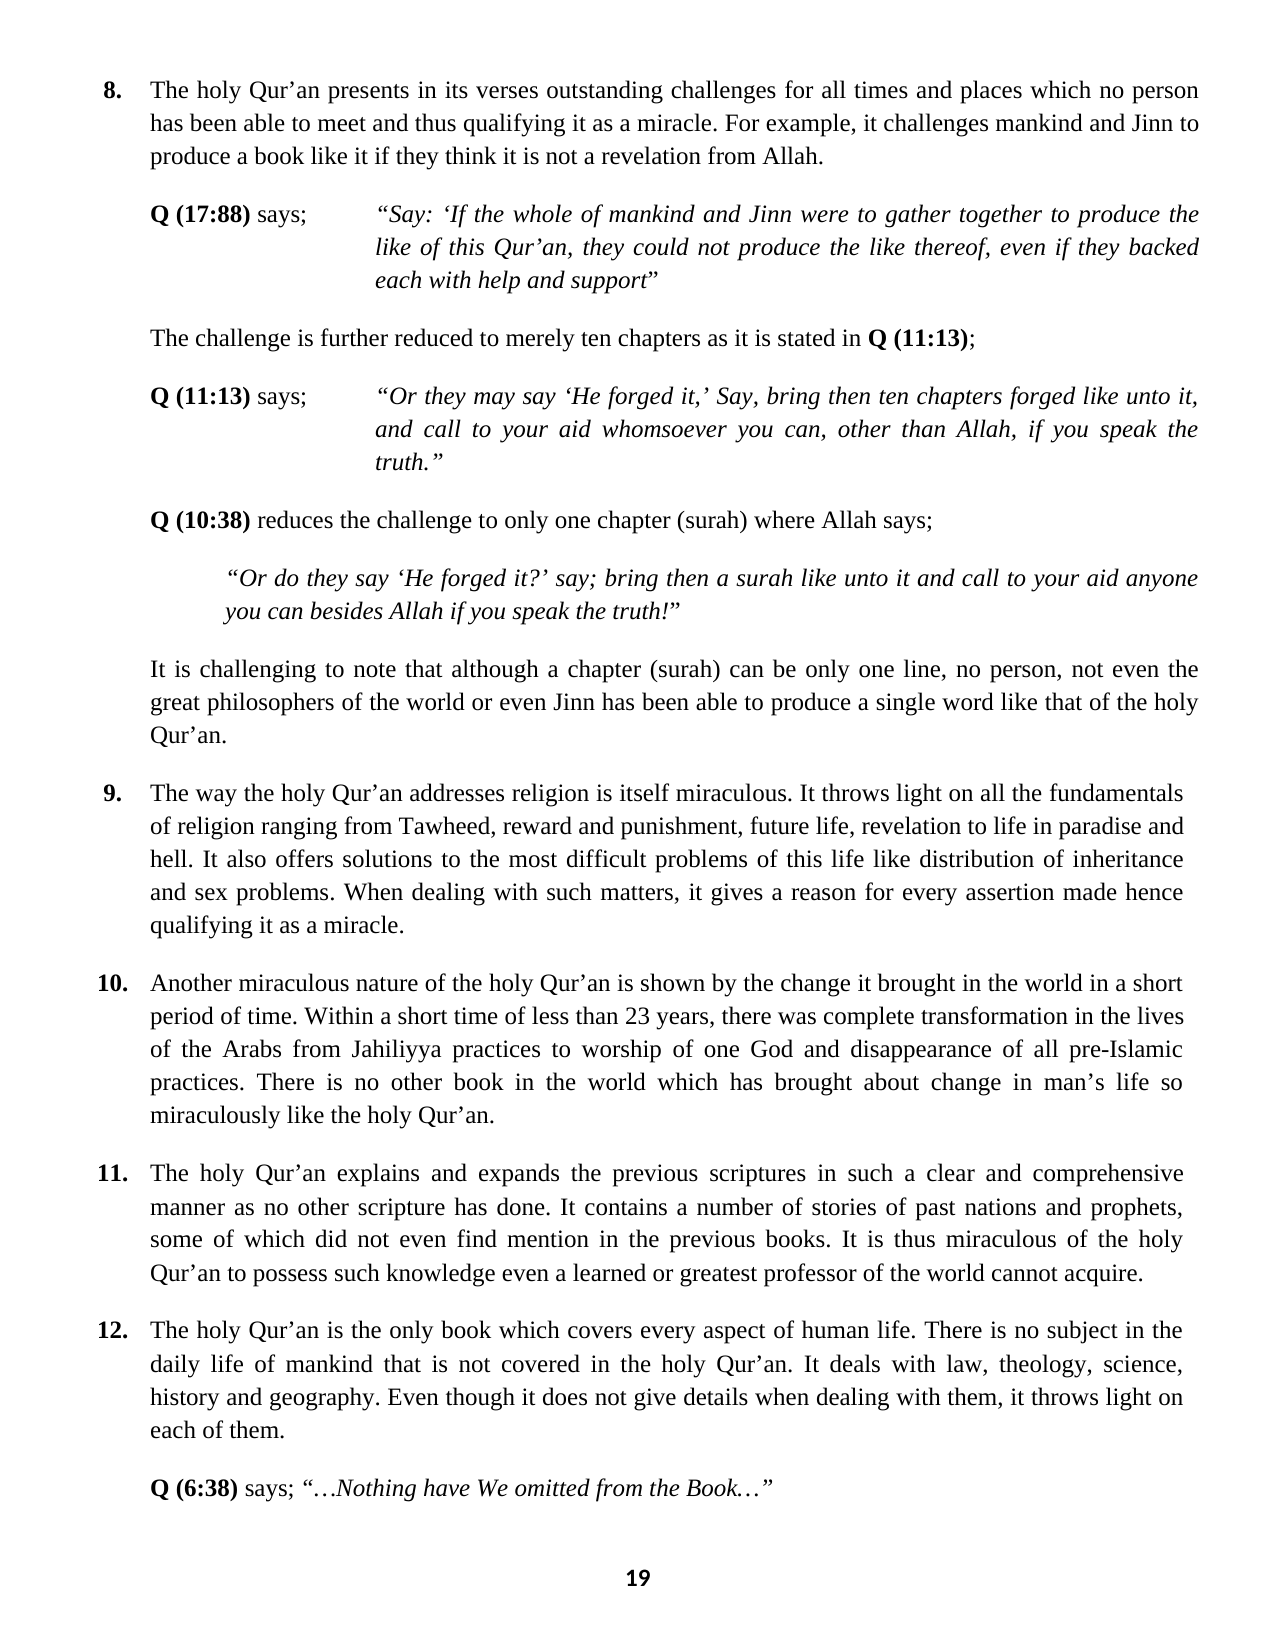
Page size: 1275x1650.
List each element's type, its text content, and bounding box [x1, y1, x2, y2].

text Q (11:13) says; “Or they may say ‘He forged it,’ Say, bring then ten chapters forged like unto it, and call to your aid whomsoever you can, other than Allah, if you speak the truth.” [150, 381, 1200, 476]
text It is challenging to note that although a chapter (surah) can be only one line, no person, not even the great philosophers of the world or even Jinn has been able to produce a single word like that of the holy Qur’an. [150, 654, 1200, 749]
list The holy Qur’an is the only book which covers every aspect of human life. There is no subject in the daily life of mankind that is not covered in the holy Qur’an. It deals with law, theology, science, history and geography. Even though it does not give details when dealing with them, it throws light on each of them. [112, 1316, 1185, 1443]
text Q (6:38) says; “…Nothing have We omitted from the Book…” [112, 1473, 1185, 1501]
list The holy Qur’an explains and expands the previous scriptures in such a clear and comprehensive manner as no other scripture has done. It contains a number of stories of past nations and prophets, some of which did not even find mention in the previous books. It is thus miraculous of the holy Qur’an to possess such knowledge even a learned or greatest professor of the world cannot acquire. [112, 1158, 1185, 1286]
list Another miraculous nature of the holy Qur’an is shown by the change it brought in the world in a short period of time. Within a short time of less than 23 years, there was complete transformation in the lives of the Arabs from Jahiliyya practices to worship of one God and disappearance of all pre-Islamic practices. There is no other book in the world which has brought about change in man’s life so miraculously like the holy Qur’an. [112, 968, 1185, 1129]
list The challenge is further reduced to merely ten chapters as it is stated in Q (11:13); [150, 323, 1200, 352]
list The holy Qur’an presents in its verses outstanding challenges for all times and places which no person has been able to meet and thus qualifying it as a miracle. For example, it challenges mankind and Jinn to produce a book like it if they think it is not a revelation from Allah. [112, 75, 1200, 170]
list The way the holy Qur’an addresses religion is itself miraculous. It throws light on all the fundamentals of religion ranging from Tawheed, reward and punishment, future life, revelation to life in paradise and hell. It also offers solutions to the most difficult problems of this life like distribution of inheritance and sex problems. When dealing with such matters, it gives a reason for every assertion made hence qualifying it as a miracle. [112, 778, 1185, 939]
text “Or do they say ‘He forged it?’ say; bring then a surah like unto it and call to your aid anyone you can besides Allah if you speak the truth!” [225, 563, 1200, 625]
text Q (17:88) says; “Say: ‘If the whole of mankind and Jinn were to gather together to produce the like of this Qur’an, they could not produce the like thereof, even if they backed each with help and support” [150, 199, 1200, 294]
list Q (10:38) reduces the challenge to only one chapter (surah) where Allah says; [150, 505, 1200, 534]
